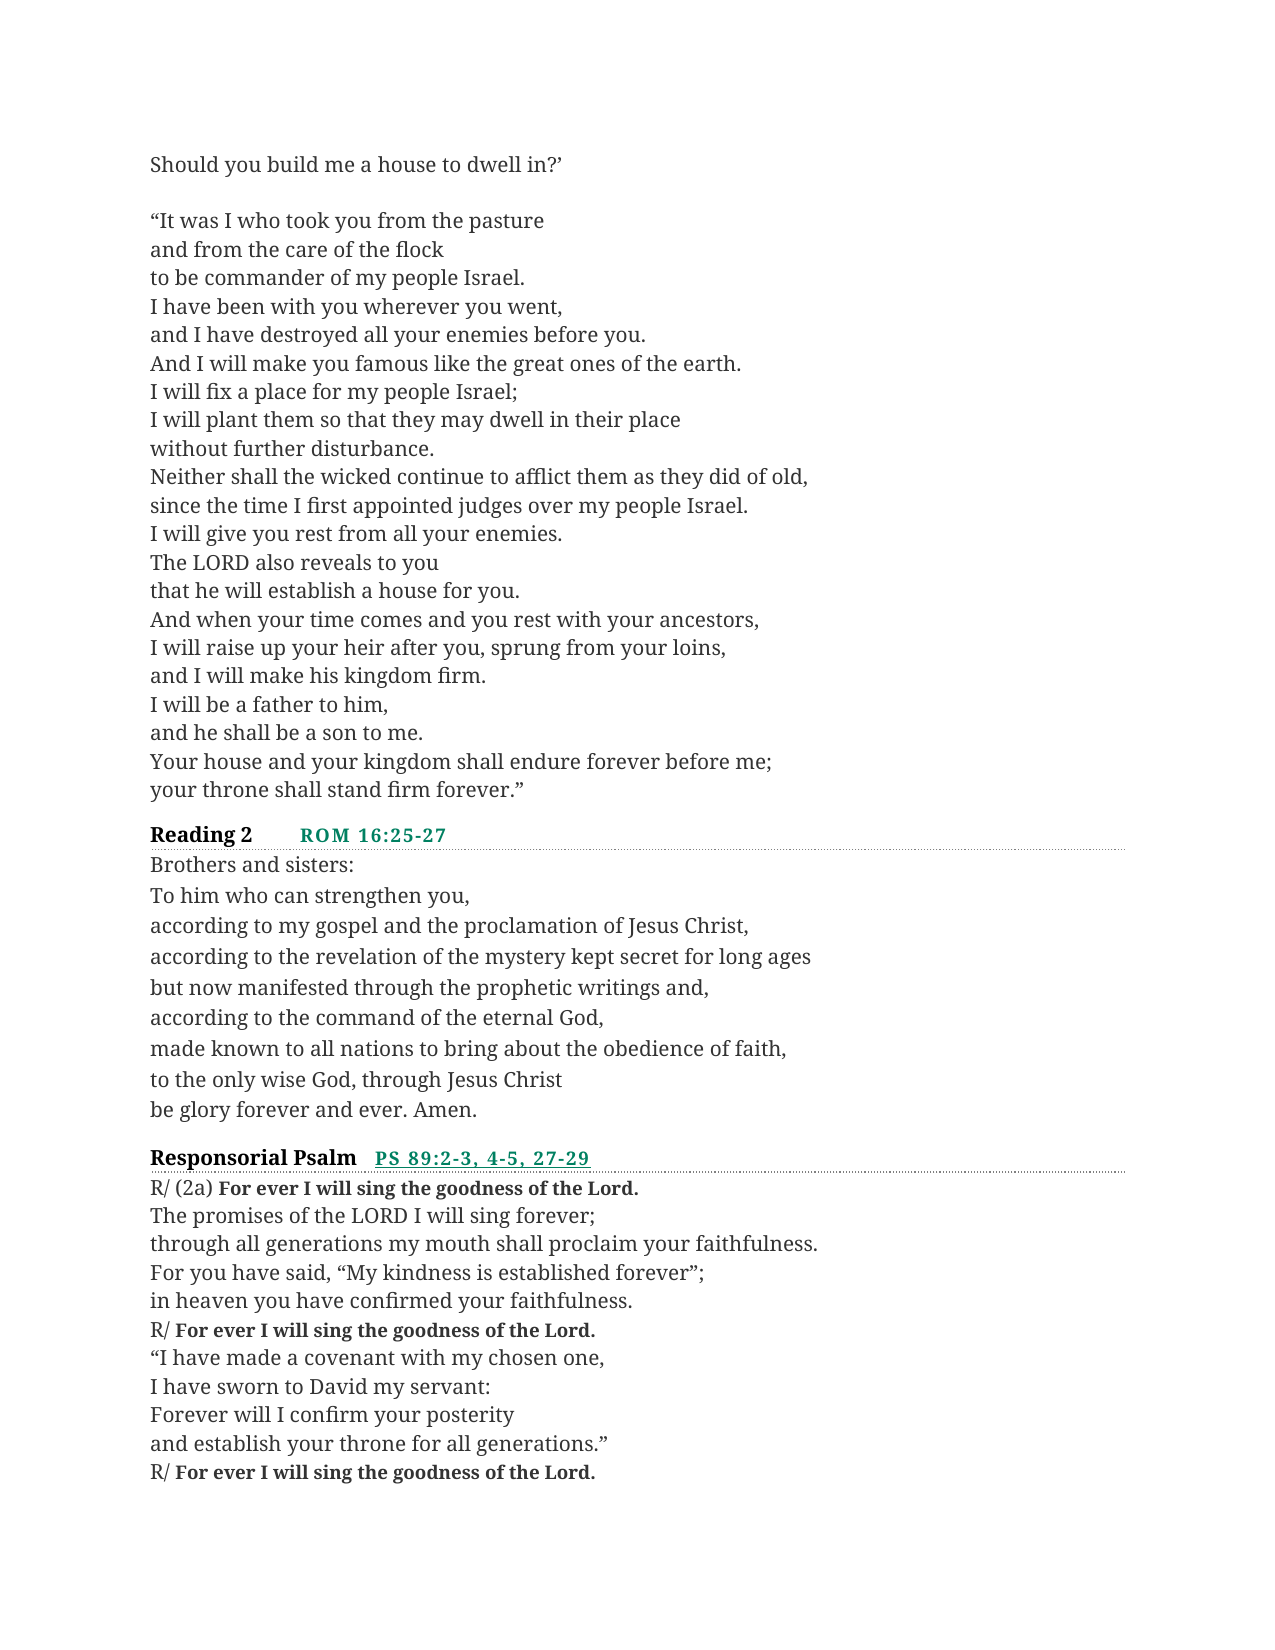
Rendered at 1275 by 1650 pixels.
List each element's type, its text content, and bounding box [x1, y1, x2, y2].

subtitle Responsorial Psalm PS 89:2-3, 4-5, 27-29 [150, 1143, 1125, 1173]
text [150, 150, 1125, 804]
text Brothers and sisters: To him who can strengthen you, according to my gospel and the proclamation of Jesus Christ, according to the revelation of the mystery kept secret for long ages but now manifested through the prophetic writings and, according to the command of the eternal God, made known to all nations to bring about the obedience of faith, to the only wise God, through Jesus Christ be glory forever and ever. Amen. [150, 850, 1125, 1124]
subtitle Reading 2 ROM 16:25-27 [150, 820, 1125, 850]
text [150, 1173, 1125, 1486]
